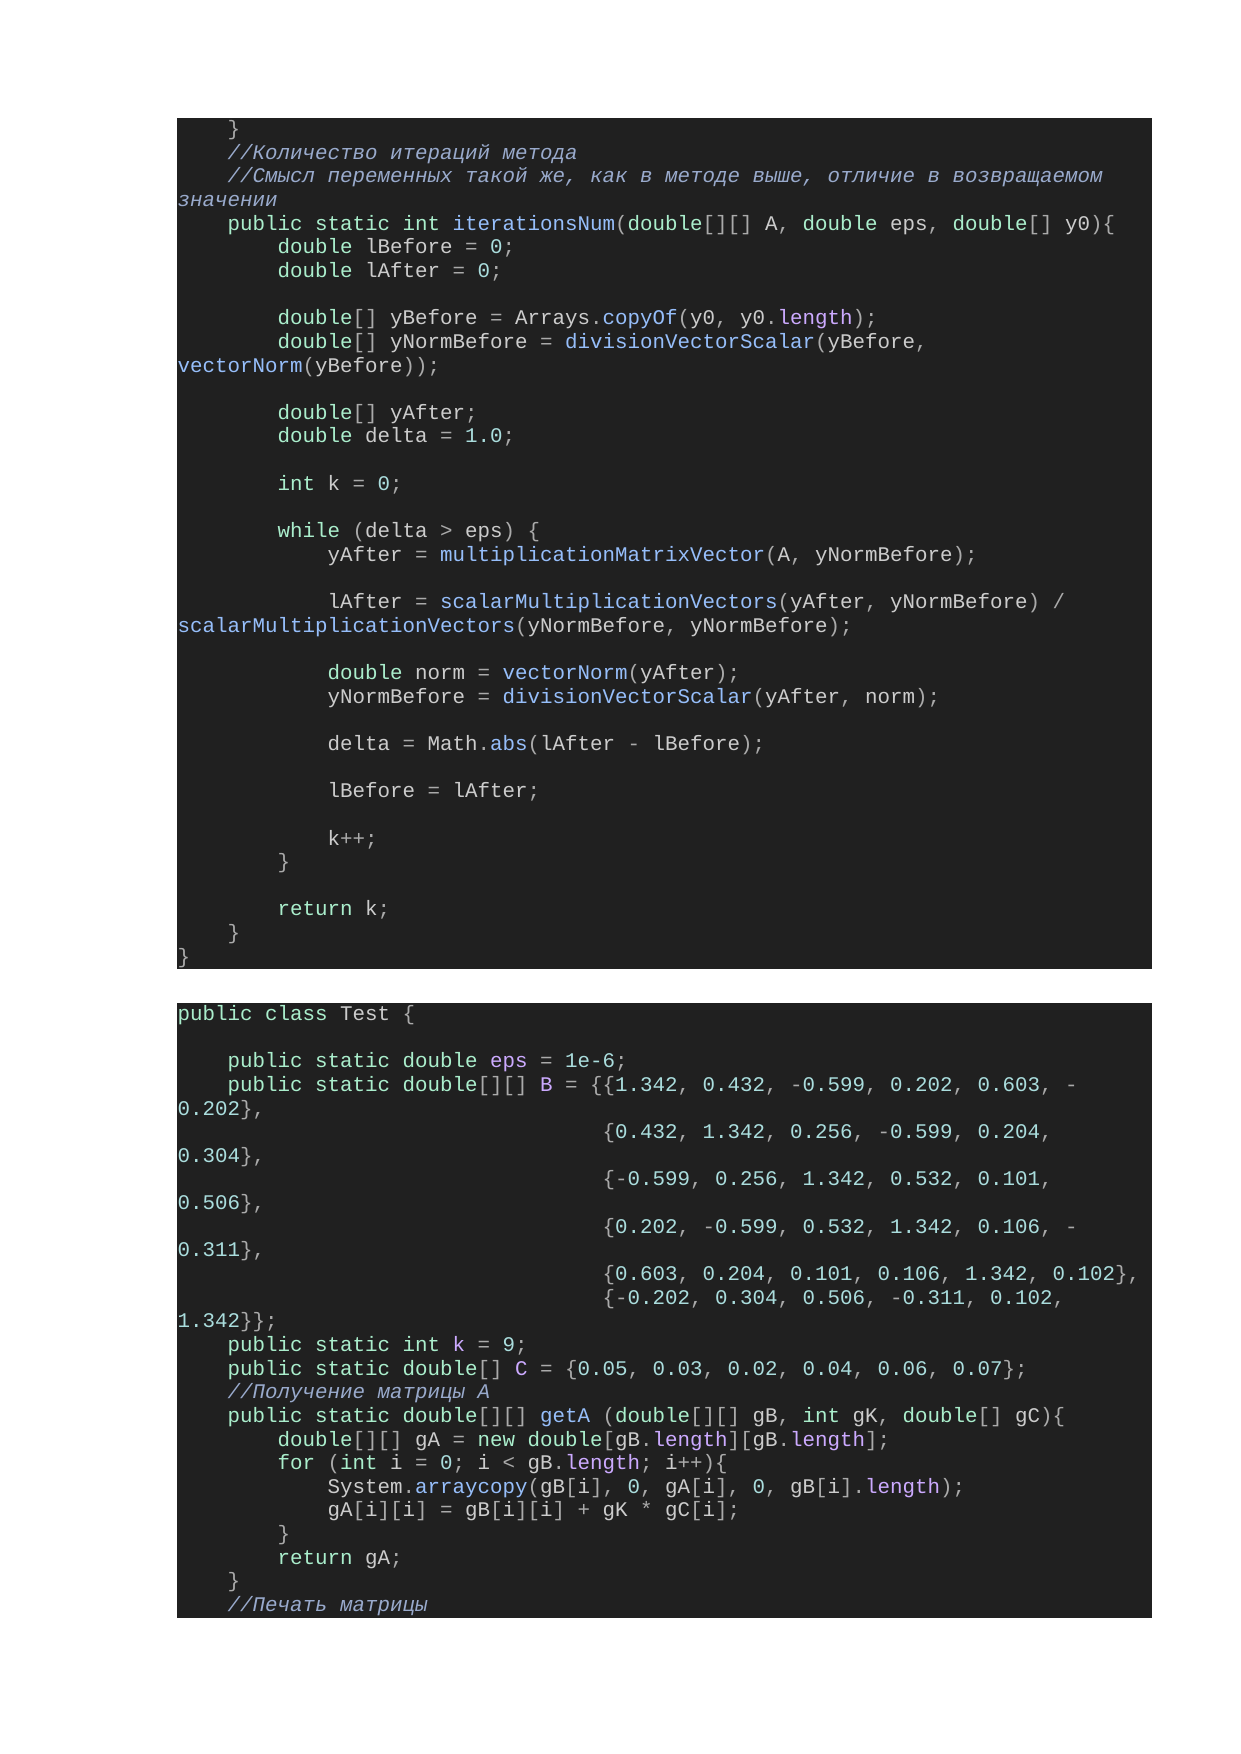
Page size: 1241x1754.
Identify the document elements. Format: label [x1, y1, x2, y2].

text [177, 118, 1152, 969]
text [177, 1003, 1152, 1618]
